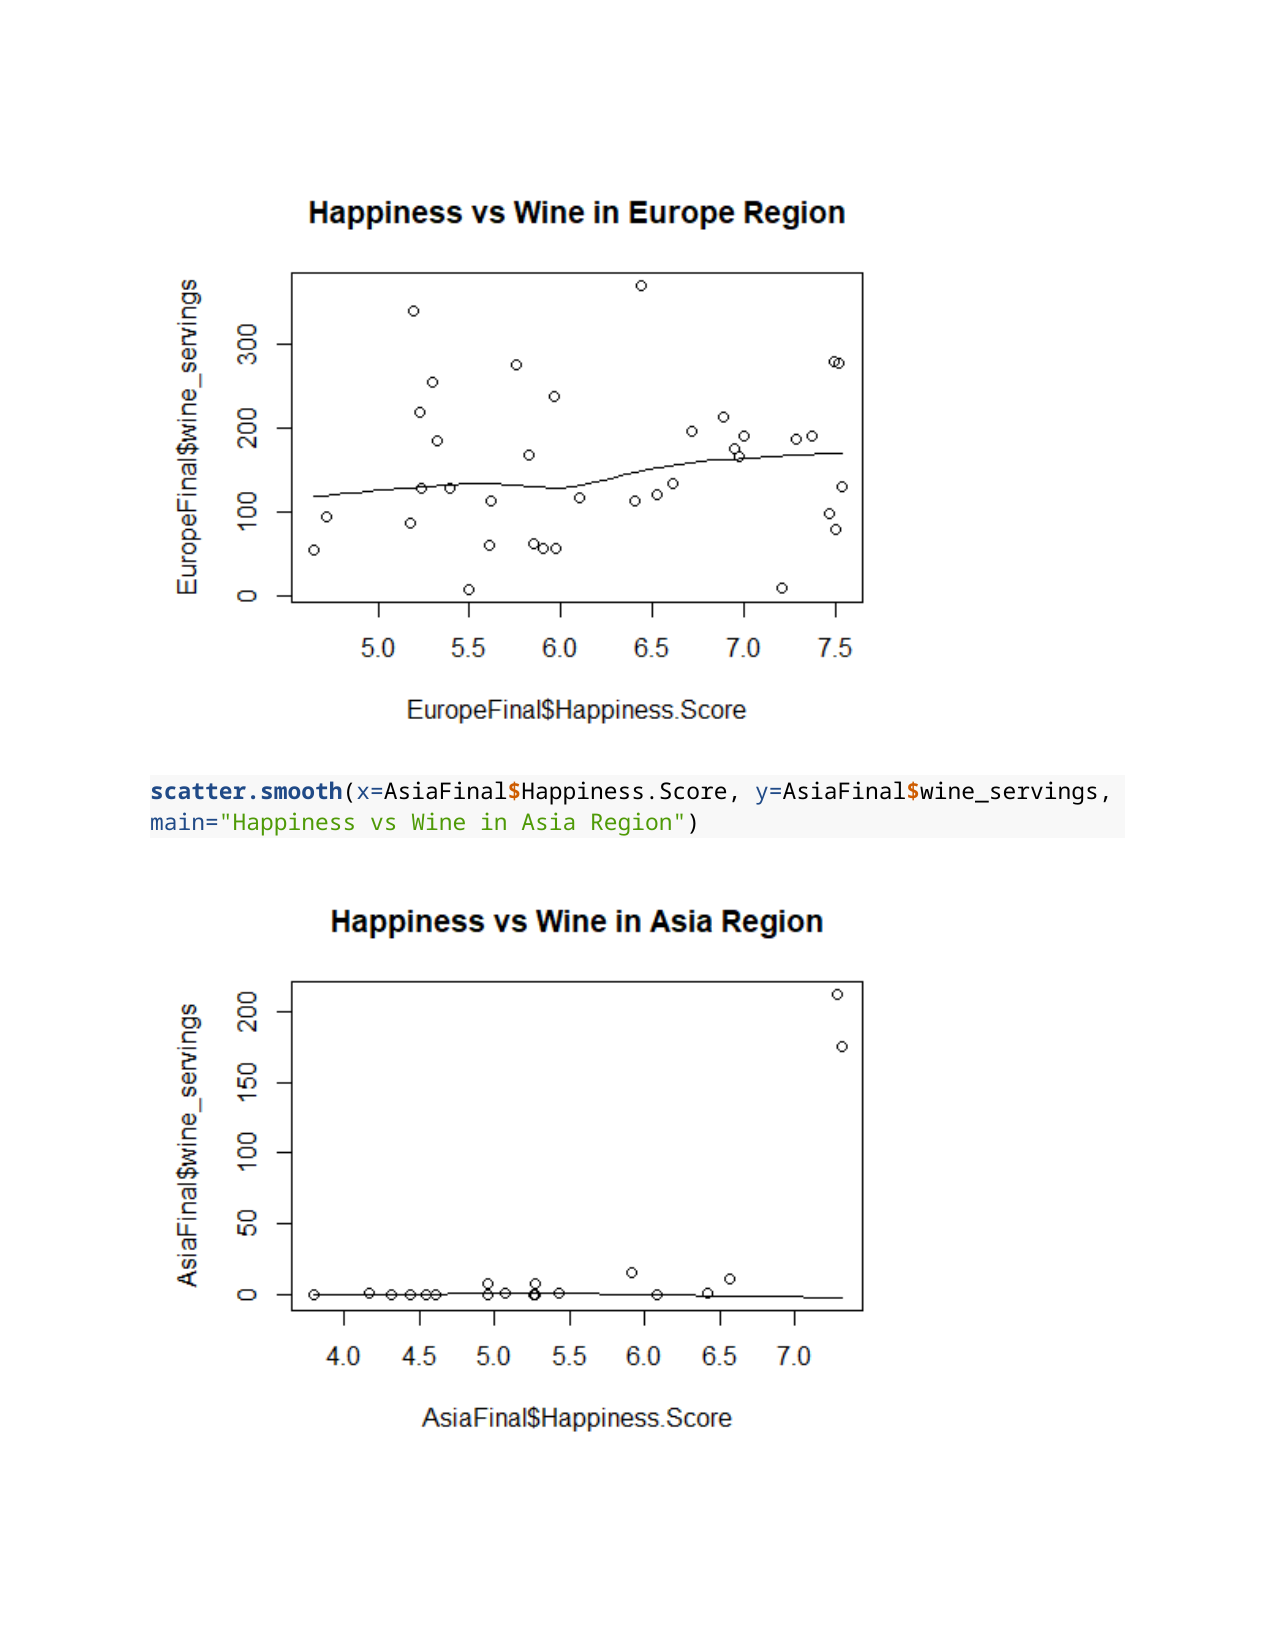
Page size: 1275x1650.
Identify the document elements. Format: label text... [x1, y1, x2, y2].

text scatter.smooth(x=AsiaFinal$Happiness.Score, y=AsiaFinal$wine_servings, main="Happiness vs Wine in Asia Region") [700, 775, 1125, 838]
picture [168, 858, 927, 1465]
picture [168, 150, 927, 757]
